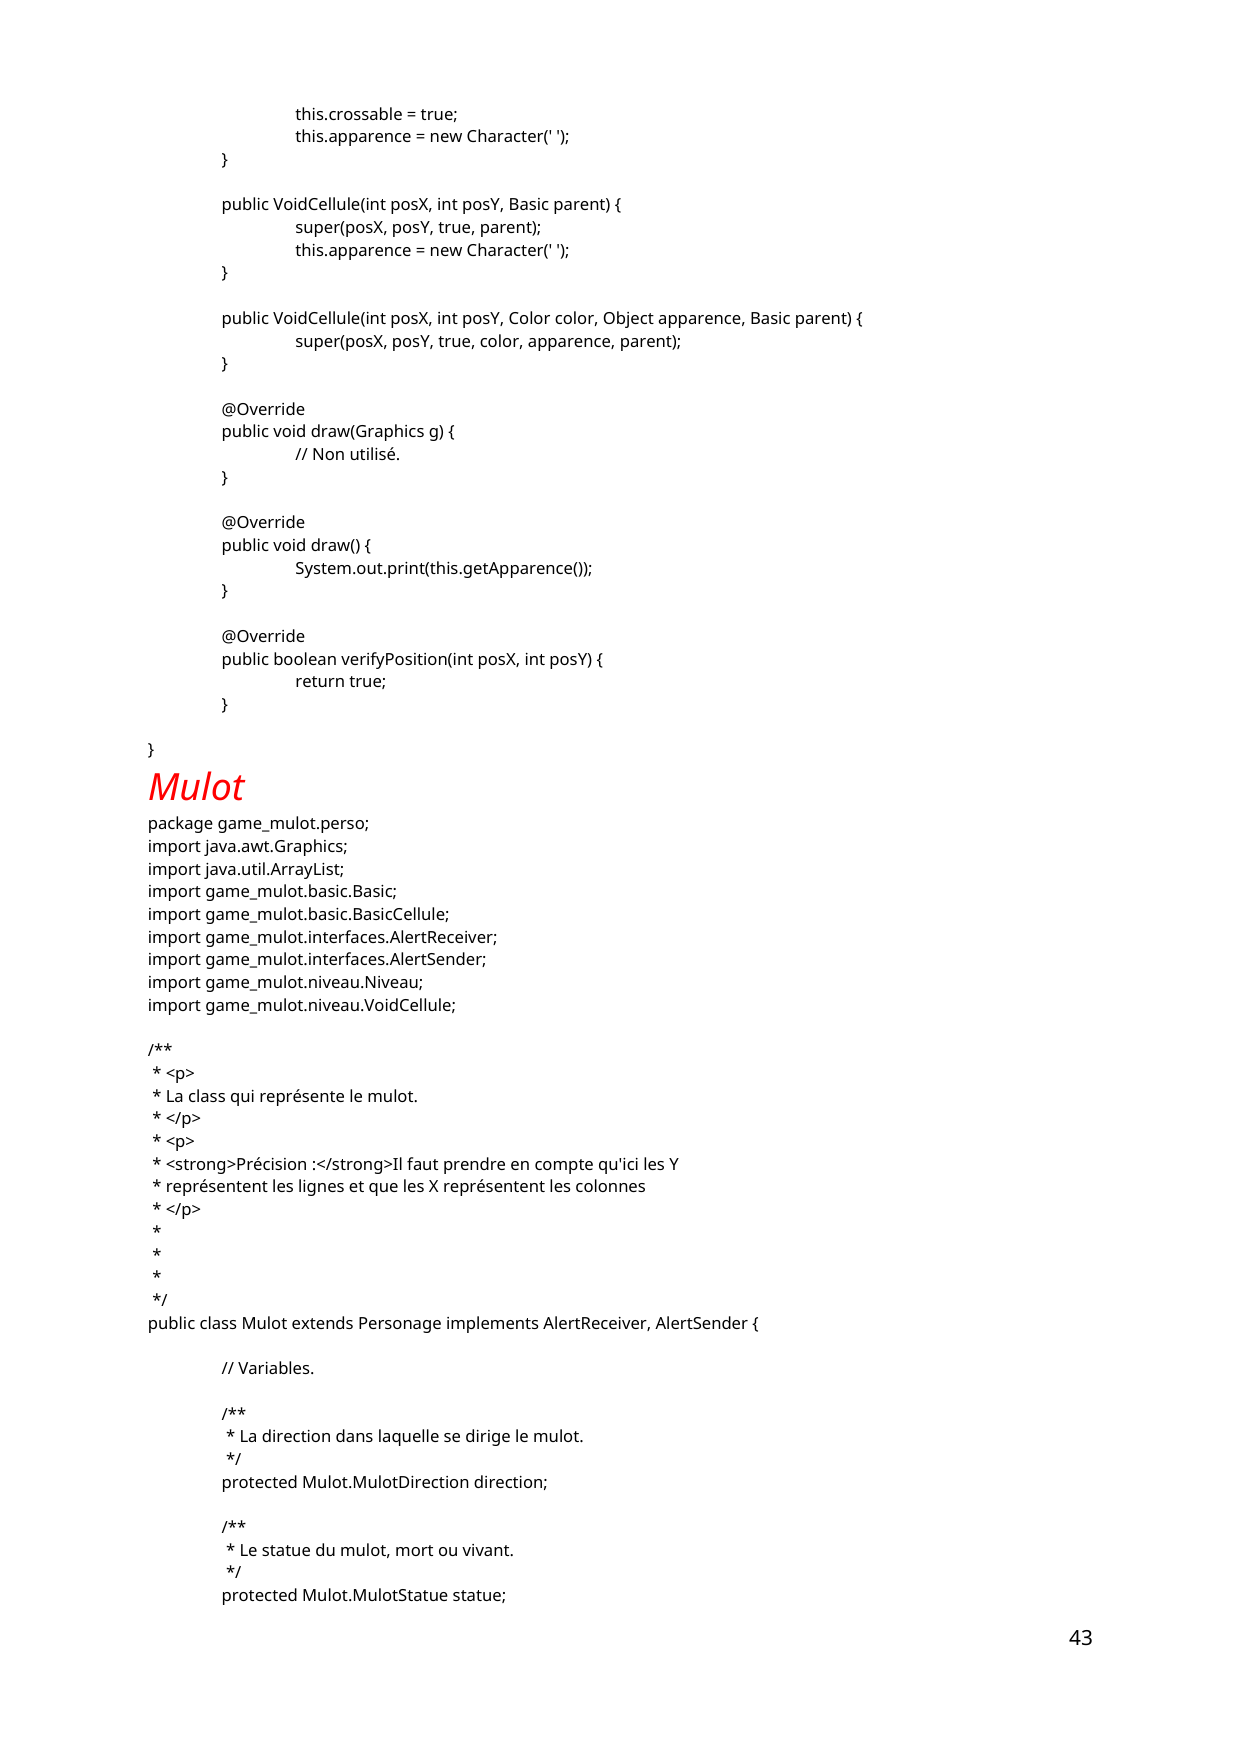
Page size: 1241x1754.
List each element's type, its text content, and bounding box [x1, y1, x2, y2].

text /** [148, 1402, 1093, 1425]
text * Le statue du mulot, mort ou vivant. [148, 1538, 1093, 1561]
subtitle Mulot [148, 761, 1093, 812]
text super(posX, posY, true, color, apparence, parent); [148, 329, 1093, 352]
text } [148, 693, 1093, 715]
text super(posX, posY, true, parent); [148, 216, 1093, 238]
text public void draw() { [148, 534, 1093, 556]
text } [148, 466, 1093, 488]
text protected Mulot.MulotStatue statue; [148, 1584, 1093, 1607]
text /** [148, 1516, 1093, 1538]
text // Variables. [148, 1357, 1093, 1379]
text * </p> [148, 1198, 1093, 1221]
text } [148, 261, 1093, 284]
text } [148, 579, 1093, 602]
text * [148, 1221, 1093, 1243]
text @Override [148, 624, 1093, 647]
text System.out.print(this.getApparence()); [148, 556, 1093, 579]
text // Non utilisé. [148, 443, 1093, 466]
text * [148, 1243, 1093, 1266]
text public void draw(Graphics g) { [148, 420, 1093, 443]
text return true; [148, 670, 1093, 693]
text * La direction dans laquelle se dirige le mulot. [148, 1425, 1093, 1448]
text /** [148, 1039, 1093, 1062]
text * <p> [148, 1062, 1093, 1084]
text this.apparence = new Character(' '); [148, 125, 1093, 148]
text this.apparence = new Character(' '); [148, 238, 1093, 261]
text * [148, 1266, 1093, 1289]
text import game_mulot.basic.Basic; [148, 880, 1093, 903]
text } [148, 738, 1093, 761]
text this.crossable = true; [148, 102, 1093, 125]
text @Override [148, 397, 1093, 420]
text import java.util.ArrayList; [148, 857, 1093, 880]
text public class Mulot extends Personage implements AlertReceiver, AlertSender { [148, 1311, 1093, 1334]
text public boolean verifyPosition(int posX, int posY) { [148, 647, 1093, 670]
text */ [148, 1561, 1093, 1584]
text import game_mulot.basic.BasicCellule; [148, 903, 1093, 925]
text protected Mulot.MulotDirection direction; [148, 1470, 1093, 1493]
text import game_mulot.niveau.VoidCellule; [148, 993, 1093, 1016]
text * représentent les lignes et que les X représentent les colonnes [148, 1175, 1093, 1198]
text */ [148, 1448, 1093, 1470]
text * <strong>Précision :</strong>Il faut prendre en compte qu'ici les Y [148, 1152, 1093, 1175]
text import game_mulot.interfaces.AlertReceiver; [148, 925, 1093, 948]
text import game_mulot.interfaces.AlertSender; [148, 948, 1093, 971]
text * <p> [148, 1130, 1093, 1152]
text @Override [148, 511, 1093, 534]
text } [148, 148, 1093, 170]
text */ [148, 1289, 1093, 1311]
text import game_mulot.niveau.Niveau; [148, 971, 1093, 993]
text * La class qui représente le mulot. [148, 1084, 1093, 1107]
text package game_mulot.perso; [148, 812, 1093, 834]
text * </p> [148, 1107, 1093, 1130]
text public VoidCellule(int posX, int posY, Color color, Object apparence, Basic parent) { [148, 307, 1093, 329]
text import java.awt.Graphics; [148, 834, 1093, 857]
text public VoidCellule(int posX, int posY, Basic parent) { [148, 193, 1093, 216]
text } [148, 352, 1093, 375]
